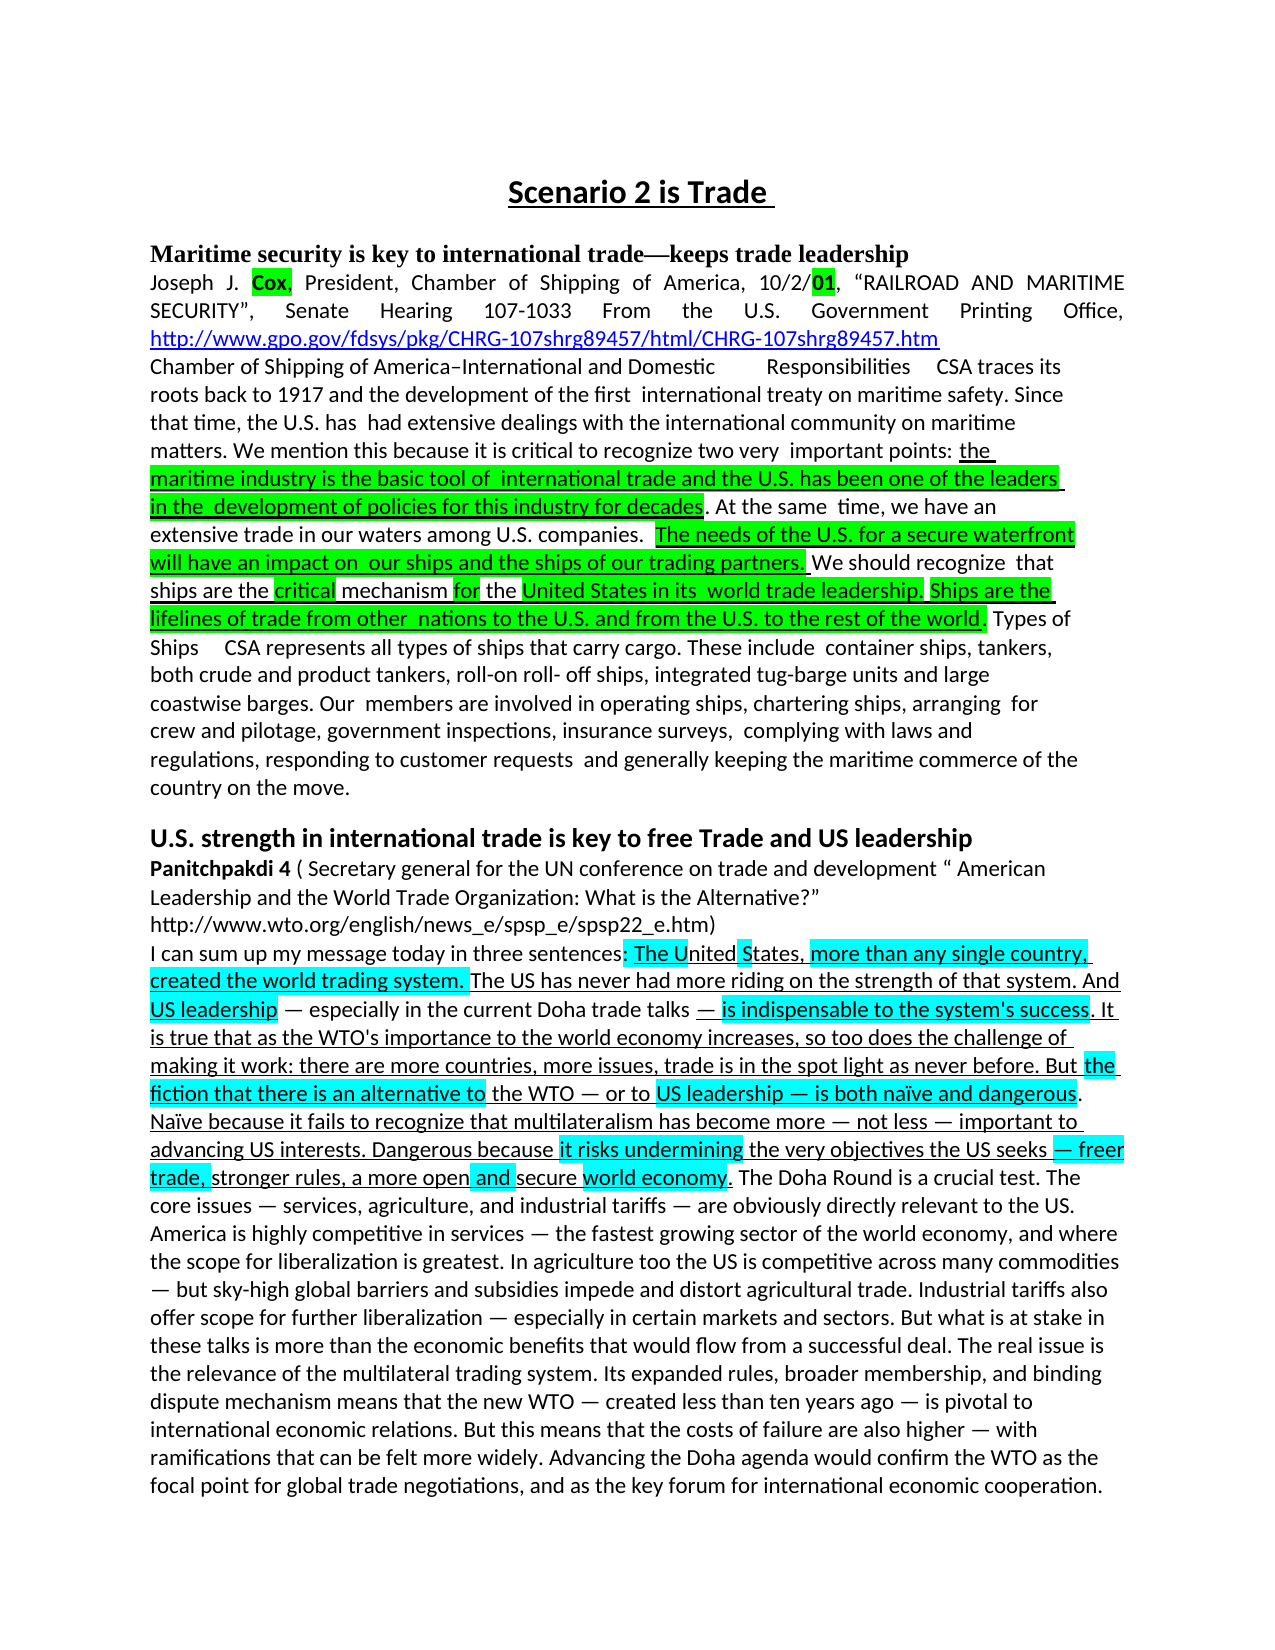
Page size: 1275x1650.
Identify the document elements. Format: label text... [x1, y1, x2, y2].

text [150, 939, 1125, 1499]
text Panitchpakdi 4 ( Secretary general for the UN conference on trade and development “ American Leadership and the World Trade Organization: What is the Alternative?” http://www.wto.org/english/news_e/spsp_e/spsp22_e.htm) [150, 854, 1125, 939]
text Maritime security is key to international trade—keeps trade leadership [150, 239, 1125, 268]
subtitle Scenario 2 is Trade [150, 171, 1125, 212]
subtitle U.S. strength in international trade is key to free Trade and US leadership [150, 822, 1125, 854]
text Chamber of Shipping of America–International and Domestic Responsibilities CSA traces its roots back to 1917 and the development of the first international treaty on maritime safety. Since that time, the U.S. has had extensive dealings with the international community on maritime matters. We mention this because it is critical to recognize two very important points: the maritime industry is the basic tool of international trade and the U.S. has been one of the leaders in the development of policies for this industry for decades. At the same time, we have an extensive trade in our waters among U.S. companies. The needs of the U.S. for a secure waterfront will have an impact on our ships and the ships of our trading partners. We should recognize that ships are the critical mechanism for the United States in its world trade leadership. Ships are the lifelines of trade from other nations to the U.S. and from the U.S. to the rest of the world. Types of Ships CSA represents all types of ships that carry cargo. These include container ships, tankers, both crude and product tankers, roll-on roll- off ships, integrated tug-barge units and large coastwise barges. Our members are involved in operating ships, chartering ships, arranging for crew and pilotage, government inspections, insurance surveys, complying with laws and regulations, responding to customer requests and generally keeping the maritime commerce of the country on the move. [150, 352, 1080, 801]
text Joseph J. Cox, President, Chamber of Shipping of America, 10/2/01, “RAILROAD AND MARITIME SECURITY”, Senate Hearing 107-1033 From the U.S. Government Printing Office, http://www.gpo.gov/fdsys/pkg/CHRG-107shrg89457/html/CHRG-107shrg89457.htm [150, 268, 1125, 352]
